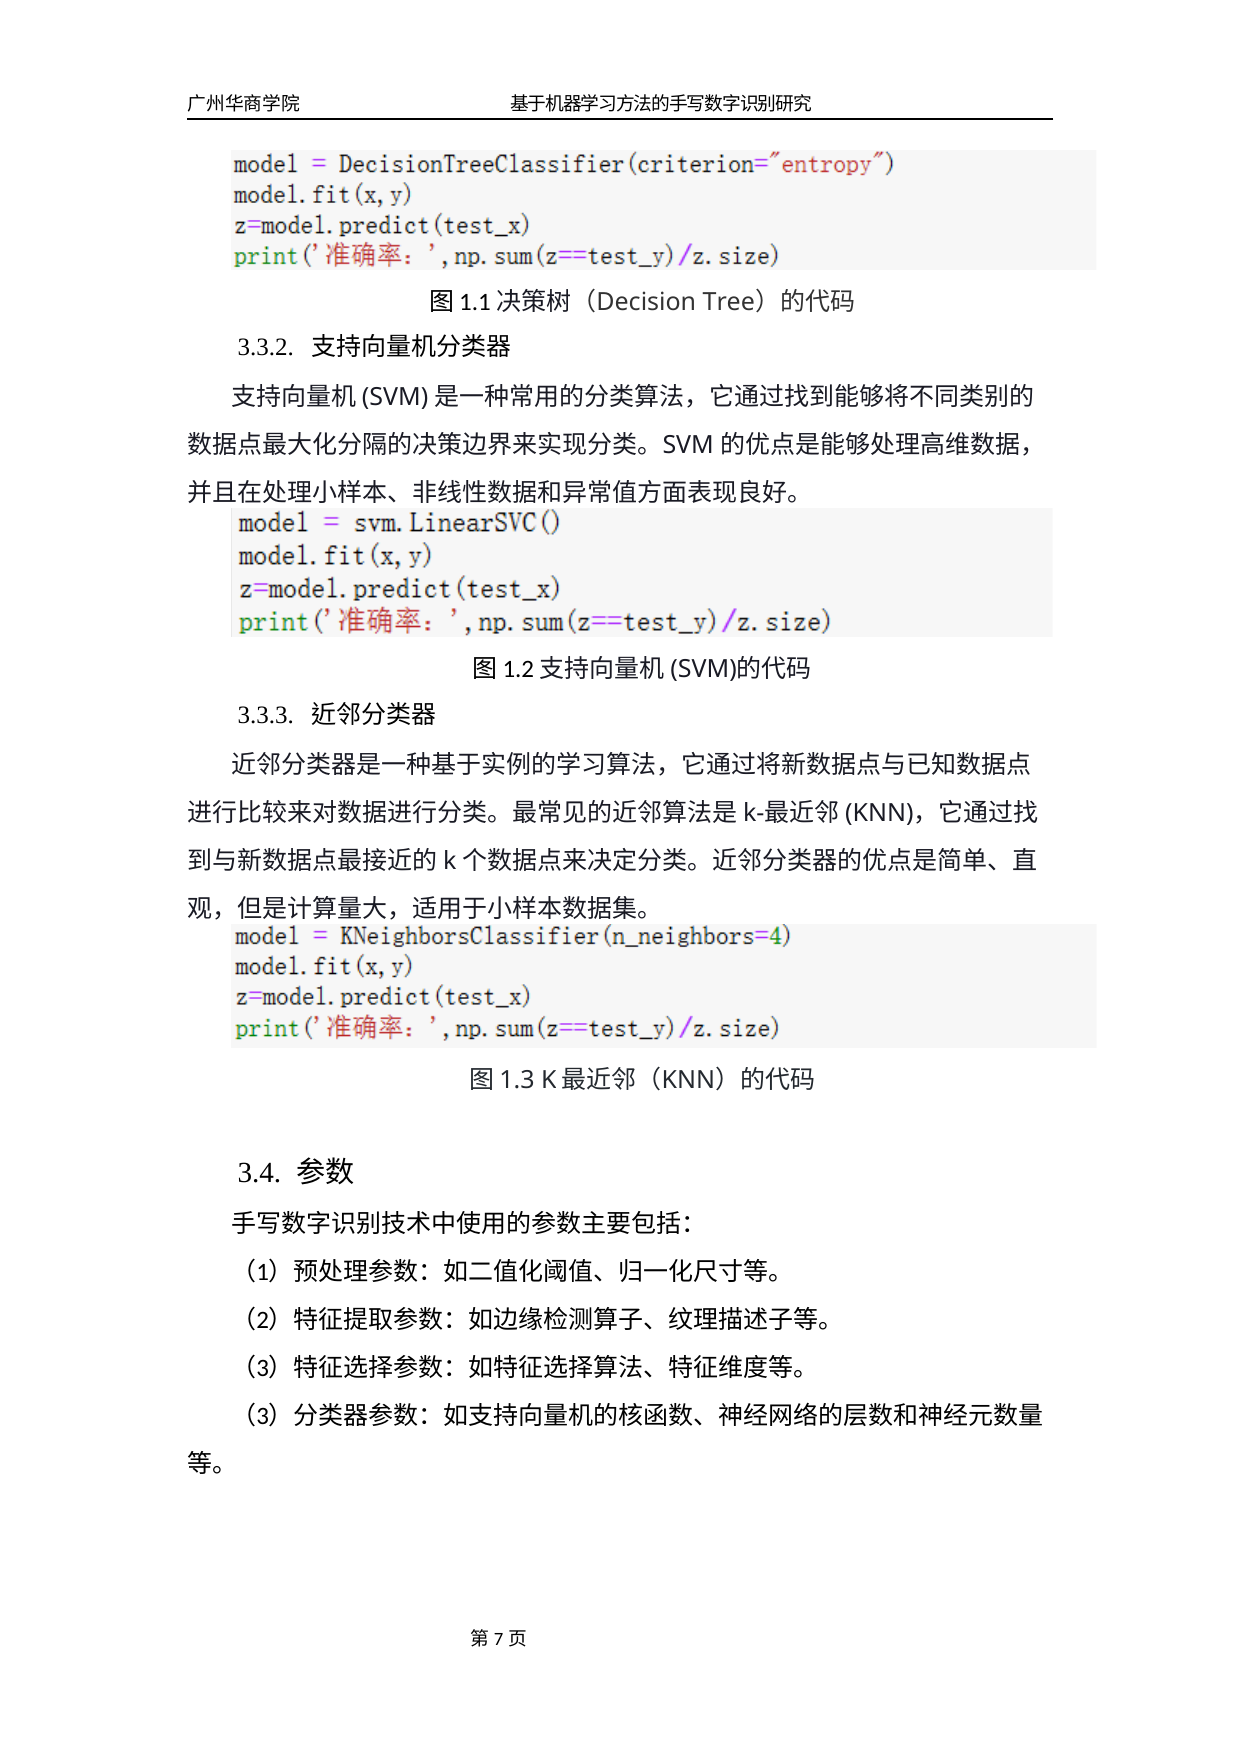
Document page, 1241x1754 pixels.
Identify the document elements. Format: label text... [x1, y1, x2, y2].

text 支持向量机 (SVM) 是一种常用的分类算法，它通过找到能够将不同类别的数据点最大化分隔的决策边界来实现分类。SVM 的优点是能够处理高维数据，并且在处理小样本、非线性数据和异常值方面表现良好。 [187, 365, 1053, 509]
picture [231, 924, 1097, 1048]
subtitle 近邻分类器 [237, 685, 1053, 733]
text （2）特征提取参数：如边缘检测算子、纹理描述子等。 [187, 1288, 1053, 1336]
text （3）分类器参数：如支持向量机的核函数、神经网络的层数和神经元数量等。 [187, 1383, 1053, 1479]
text （3）特征选择参数：如特征选择算法、特征维度等。 [187, 1336, 1053, 1383]
text （1）预处理参数：如二值化阈值、归一化尺寸等。 [187, 1240, 1053, 1288]
subtitle 参数 [237, 1144, 1053, 1192]
text 近邻分类器是一种基于实例的学习算法，它通过将新数据点与已知数据点进行比较来对数据进行分类。最常见的近邻算法是 k-最近邻 (KNN)，它通过找到与新数据点最接近的 k 个数据点来决定分类。近邻分类器的优点是简单、直观，但是计算量大，适用于小样本数据集。 [187, 733, 1053, 924]
text 手写数字识别技术中使用的参数主要包括： [187, 1192, 1053, 1240]
text 图1.2 支持向量机 (SVM)的代码 [187, 637, 1053, 685]
subtitle 支持向量机分类器 [237, 317, 1053, 365]
text 图1.1 决策树（Decision Tree）的代码 [187, 269, 1053, 317]
picture [231, 150, 1097, 270]
text 图1.3 K最近邻（KNN）的代码 [187, 1048, 1053, 1096]
picture [231, 508, 1053, 637]
